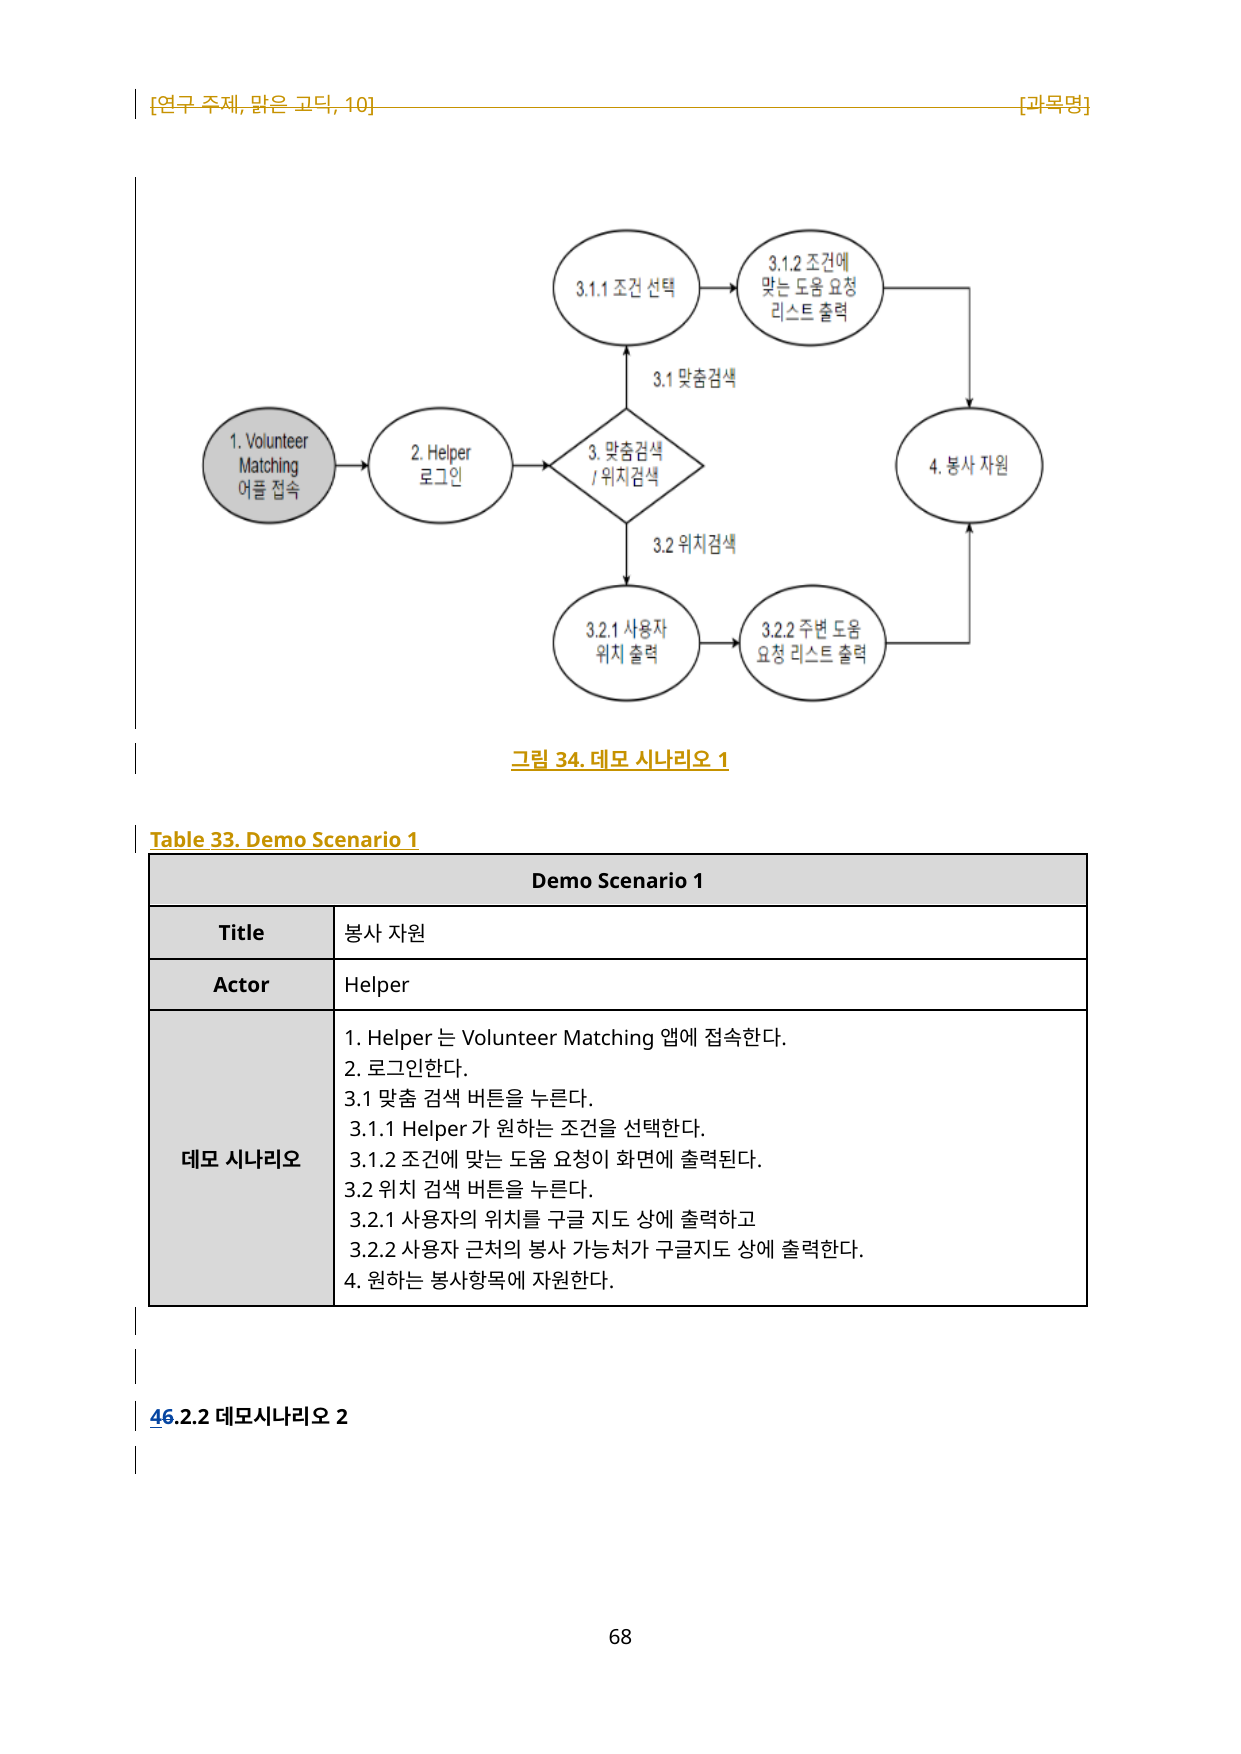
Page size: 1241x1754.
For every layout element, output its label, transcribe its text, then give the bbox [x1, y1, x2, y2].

table_cell 데모 시나리오 [150, 1011, 333, 1305]
table_cell Actor [150, 960, 333, 1009]
table_header Demo Scenario 1 [150, 855, 1086, 904]
table_cell 1. Helper는 Volunteer Matching 앱에 접속한다. 2. 로그인한다. 3.1 맞춤 검색 버튼을 누른다. 3.1.1 Helper가 원하는 조건을 선택한다. 3.1.2 조건에 맞는 도움 요청이 화면에 출력된다. 3.2 위치 검색 버튼을 누른다. 3.2.1 사용자의 위치를 구글 지도 상에 출력하고 3.2.2 사용자 근처의 봉사 가능처가 구글지도 상에 출력한다. 4. 원하는 봉사항목에 자원한다. [335, 1011, 1086, 1305]
table_cell 봉사 자원 [335, 907, 1086, 958]
subtitle .2.2 데모시나리오 2 [150, 1401, 1090, 1431]
table_cell Helper [335, 960, 1086, 1009]
picture [150, 177, 1091, 730]
table_cell Title [150, 907, 333, 958]
